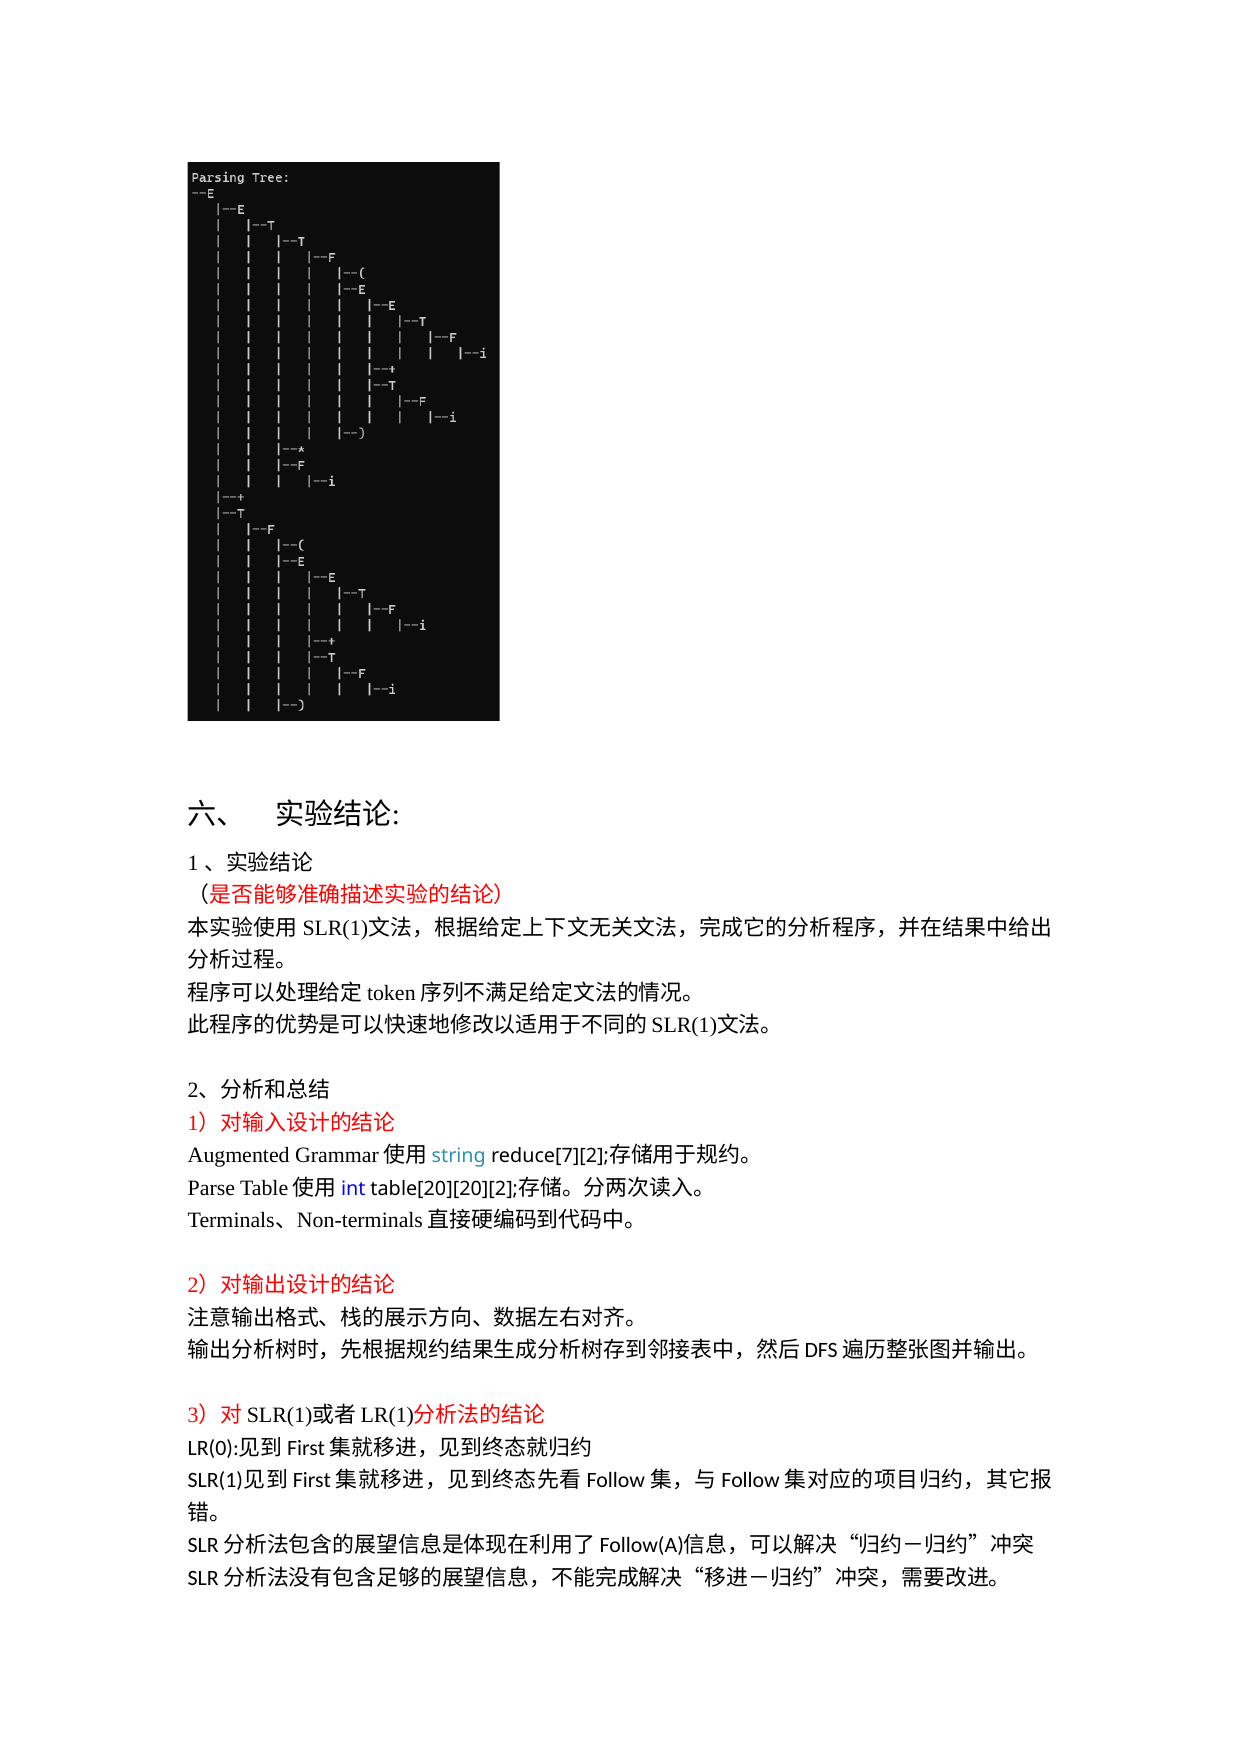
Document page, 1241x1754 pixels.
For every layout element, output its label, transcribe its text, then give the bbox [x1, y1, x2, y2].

text 2、分析和总结 [187, 1072, 1053, 1104]
list 对输出设计的结论 [187, 1267, 1053, 1299]
text 3）对SLR(1)或者LR(1)分析法的结论 [187, 1397, 1053, 1429]
text SLR分析法没有包含足够的展望信息，不能完成解决“移进－归约”冲突，需要改进。 [187, 1559, 1053, 1592]
text 注意输出格式、栈的展示方向、数据左右对齐。 [187, 1299, 1053, 1332]
text 本实验使用SLR(1)文法，根据给定上下文无关文法，完成它的分析程序，并在结果中给出分析过程。 [187, 909, 1053, 974]
text SLR(1)见到First集就移进，见到终态先看Follow集，与Follow集对应的项目归约，其它报错。 [187, 1462, 1053, 1527]
picture [187, 162, 500, 721]
list Parse Table使用int table[20][20][2];存储。分两次读入。 [187, 1169, 1053, 1202]
text 程序可以处理给定token序列不满足给定文法的情况。 [187, 974, 1053, 1007]
text 1 、实验结论 [187, 844, 1053, 877]
text LR(0):见到First集就移进，见到终态就归约 [187, 1429, 1053, 1462]
text 输出分析树时，先根据规约结果生成分析树存到邻接表中，然后DFS遍历整张图并输出。 [187, 1332, 1053, 1364]
list Augmented Grammar使用string reduce[7][2];存储用于规约。 [187, 1137, 1053, 1169]
text 此程序的优势是可以快速地修改以适用于不同的SLR(1)文法。 [187, 1007, 1053, 1039]
text SLR分析法包含的展望信息是体现在利用了Follow(A)信息，可以解决“归约－归约”冲突 [187, 1527, 1053, 1559]
text 1）对输入设计的结论 [187, 1104, 1053, 1137]
text （是否能够准确描述实验的结论） [187, 877, 1053, 909]
list Terminals、Non-terminals直接硬编码到代码中。 [187, 1202, 1053, 1234]
list 实验结论: [187, 779, 1053, 844]
